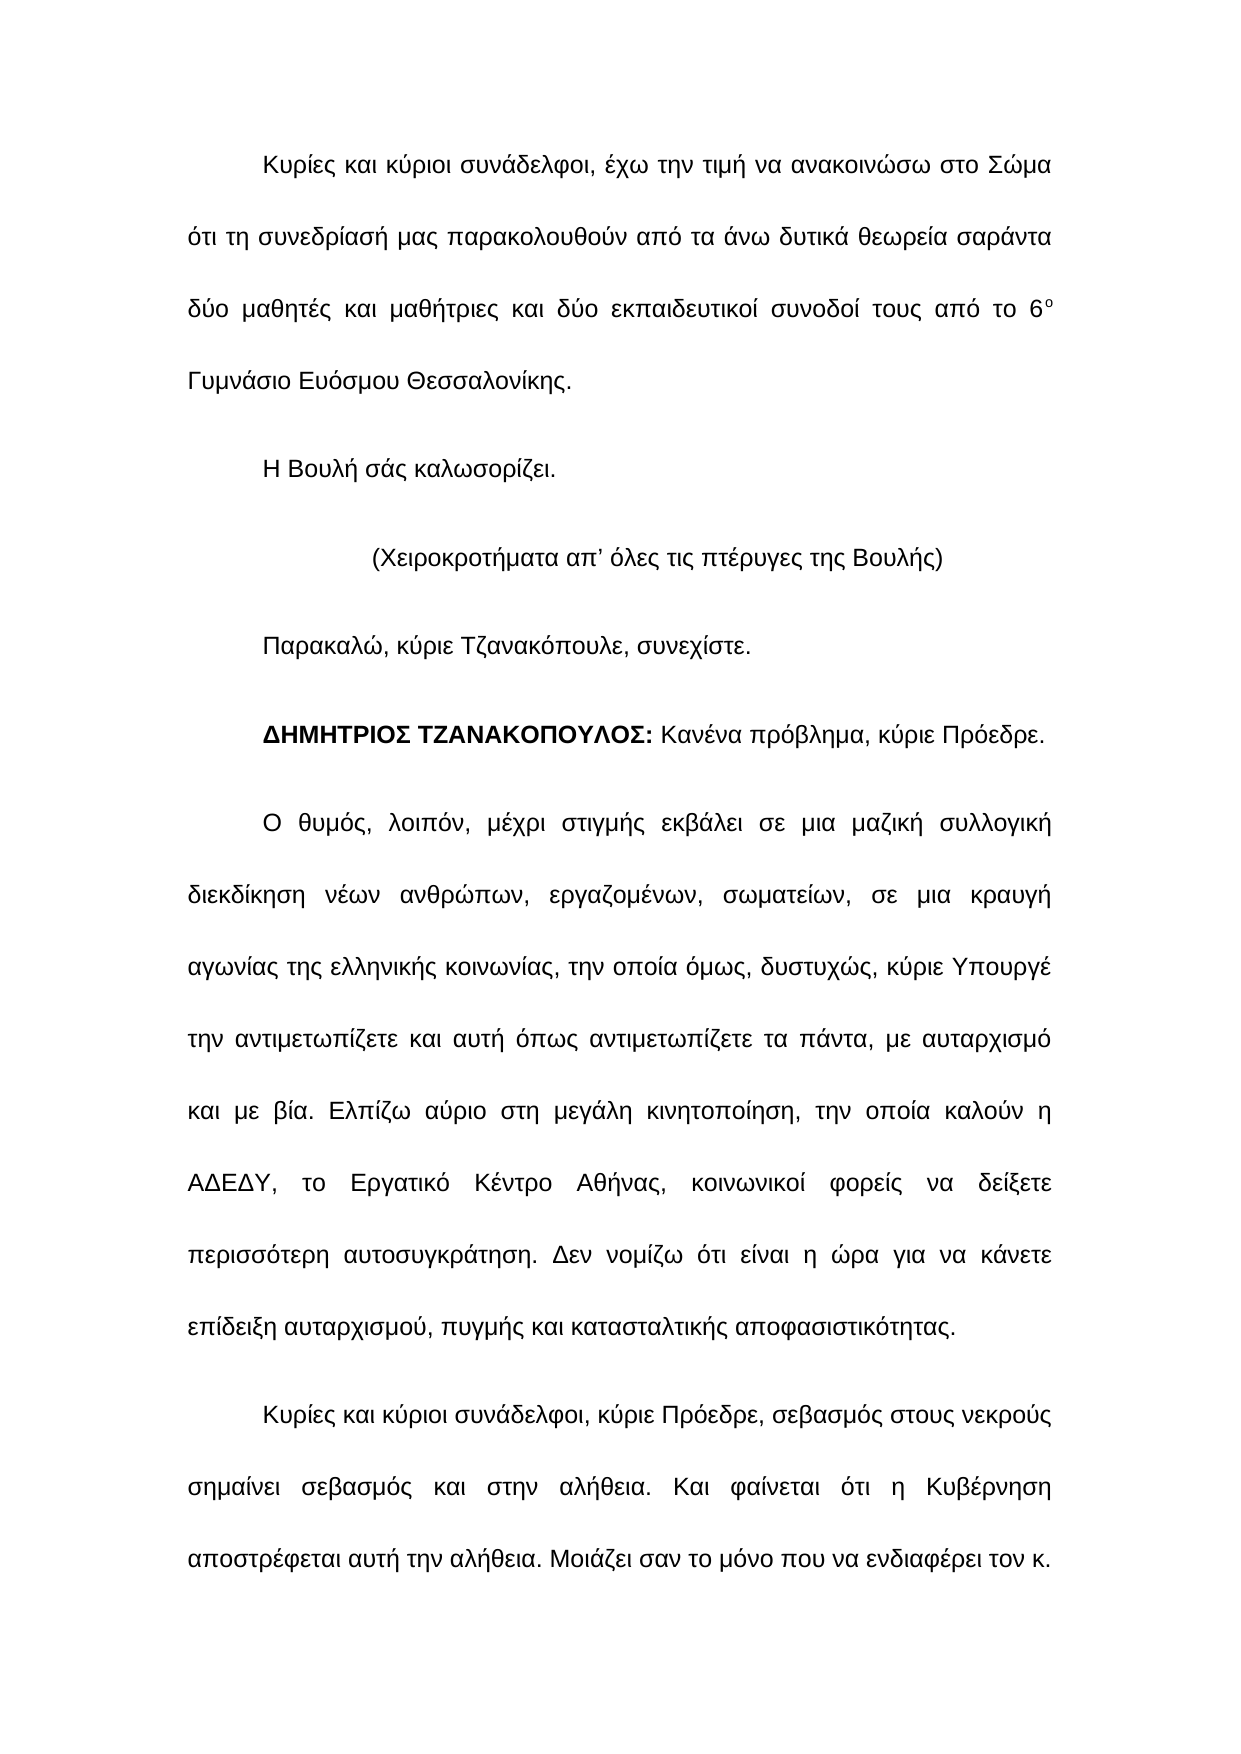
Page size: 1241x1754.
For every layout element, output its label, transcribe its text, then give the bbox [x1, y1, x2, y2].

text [187, 1400, 1053, 1572]
text Η Βουλή σάς καλωσορίζει. [187, 454, 1053, 483]
text Κυρίες και κύριοι συνάδελφοι, έχω την τιμή να ανακοινώσω στο Σώμα ότι τη συνεδρίασή μας παρακολουθούν από τα άνω δυτικά θεωρεία σαράντα δύο μαθητές και μαθήτριες και δύο εκπαιδευτικοί συνοδοί τους από το 6ο Γυμνάσιο Ευόσμου Θεσσαλονίκης. [187, 150, 1053, 394]
text ΔΗΜΗΤΡΙΟΣ ΤΖΑΝΑΚΟΠΟΥΛΟΣ: Κανένα πρόβλημα, κύριε Πρόεδρε. [187, 720, 1053, 748]
text (Χειροκροτήματα απ’ όλες τις πτέρυγες της Βουλής) [187, 543, 1053, 571]
text Ο θυμός, λοιπόν, μέχρι στιγμής εκβάλει σε μια μαζική συλλογική διεκδίκηση νέων ανθρώπων, εργαζομένων, σωματείων, σε μια κραυγή αγωνίας της ελληνικής κοινωνίας, την οποία όμως, δυστυχώς, κύριε Υπουργέ την αντιμετωπίζετε και αυτή όπως αντιμετωπίζετε τα πάντα, με αυταρχισμό και με βία. Ελπίζω αύριο στη μεγάλη κινητοποίηση, την οποία καλούν η ΑΔΕΔΥ, το Εργατικό Κέντρο Αθήνας, κοινωνικοί φορείς να δείξετε περισσότερη αυτοσυγκράτηση. Δεν νομίζω ότι είναι η ώρα για να κάνετε επίδειξη αυταρχισμού, πυγμής και κατασταλτικής αποφασιστικότητας. [187, 808, 1053, 1340]
text Παρακαλώ, κύριε Τζανακόπουλε, συνεχίστε. [187, 631, 1053, 660]
